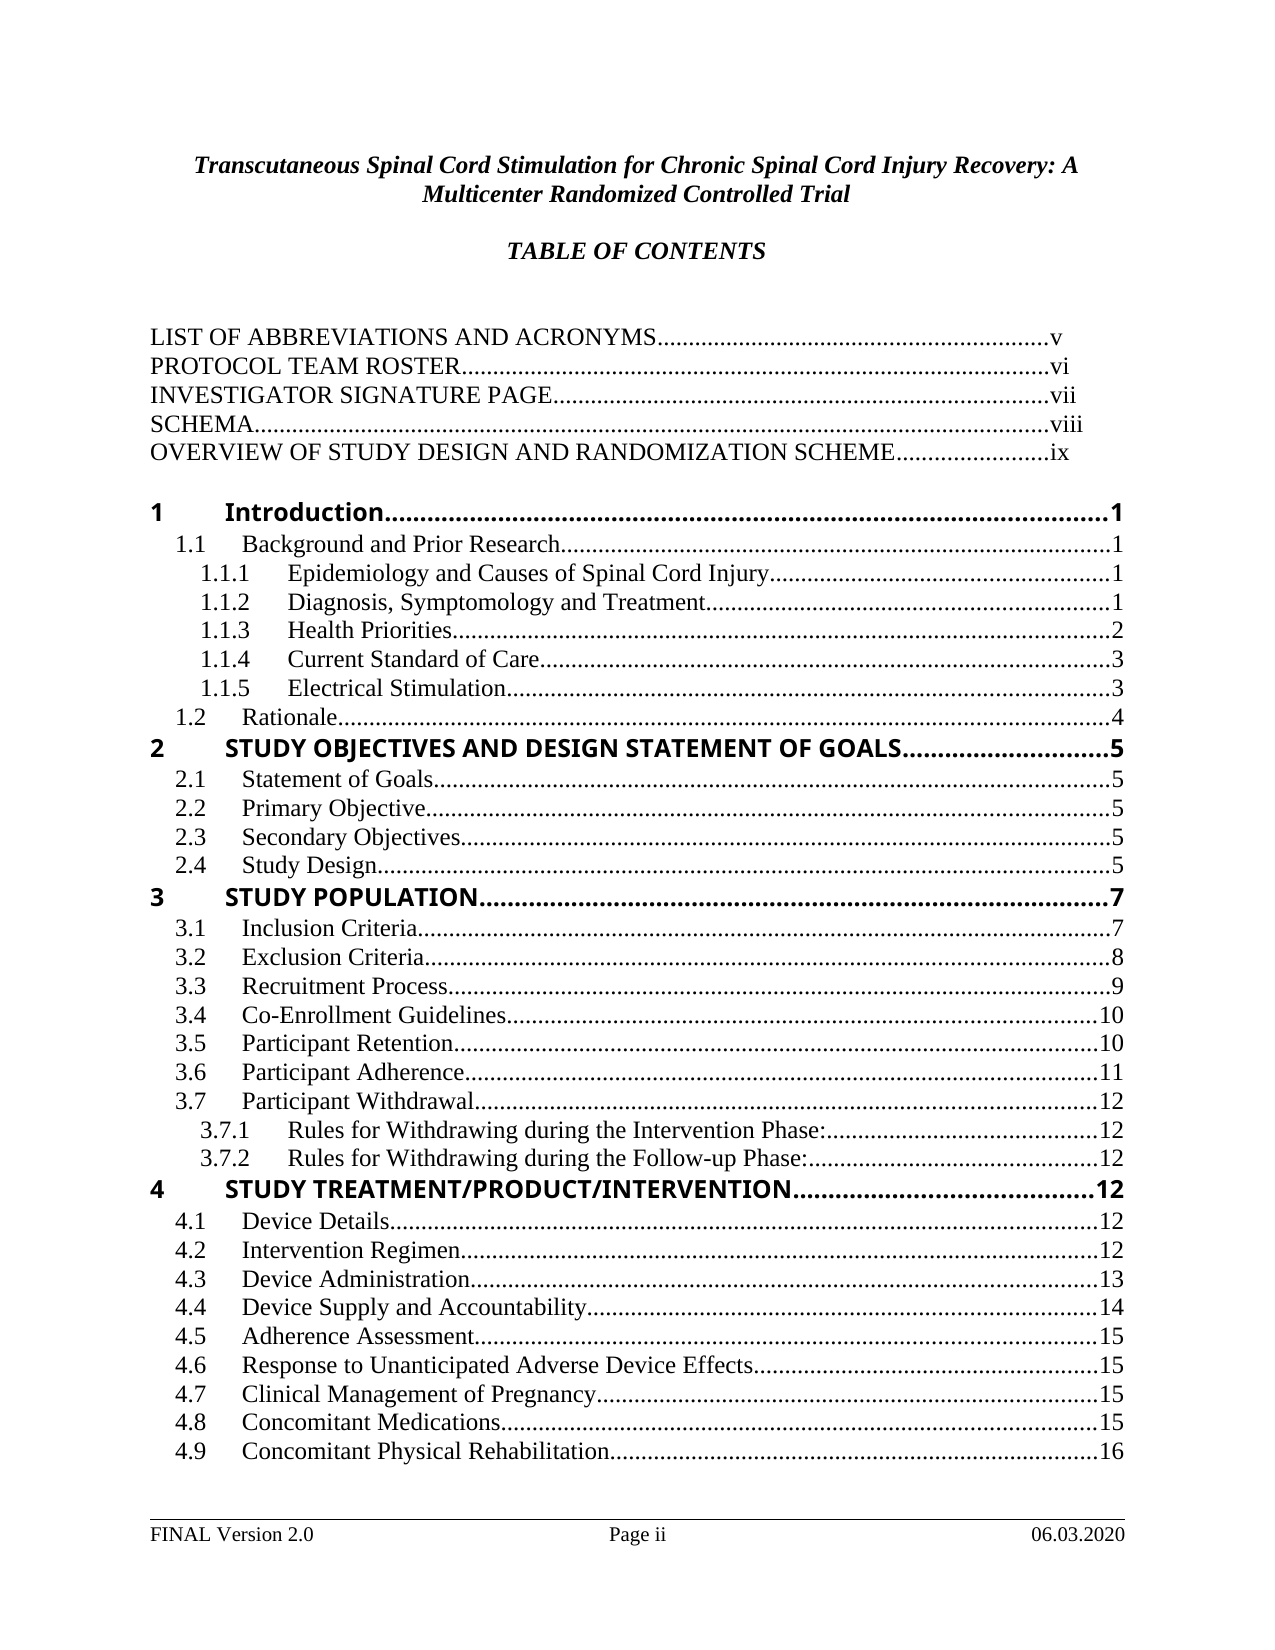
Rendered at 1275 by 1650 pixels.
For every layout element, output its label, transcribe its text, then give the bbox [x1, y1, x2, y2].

text 4.7 Clinical Management of Pregnancy 15 [175, 1379, 1125, 1407]
text 2.1 Statement of Goals 5 [175, 764, 1125, 793]
text 4 STUDY TREATMENT/PRODUCT/INTERVENTION 12 [150, 1172, 1125, 1206]
text 3.1 Inclusion Criteria 7 [175, 913, 1125, 942]
text 1.1 Background and Prior Research 1 [175, 529, 1125, 558]
text 4.6 Response to Unanticipated Adverse Device Effects 15 [175, 1350, 1125, 1379]
text 4.4 Device Supply and Accountability 14 [175, 1292, 1125, 1321]
text 3.7.2 Rules for Withdrawing during the Follow-up Phase: 12 [200, 1143, 1125, 1172]
text 3.3 Recruitment Process 9 [175, 971, 1125, 1000]
text 2 STUDY OBJECTIVES AND DESIGN STATEMENT OF GOALS 5 [150, 730, 1125, 764]
text 2.3 Secondary Objectives 5 [175, 822, 1125, 851]
text List of Abbreviations and Acronyms v [150, 322, 1125, 351]
text 1.1.5 Electrical Stimulation 3 [200, 673, 1125, 702]
text 2.4 Study Design 5 [175, 851, 1125, 879]
text 3.4 Co-Enrollment Guidelines 10 [175, 1000, 1125, 1028]
text 3.5 Participant Retention 10 [175, 1028, 1125, 1057]
text 1.1.3 Health Priorities 2 [200, 615, 1125, 644]
text 1.1.4 Current Standard of Care 3 [200, 644, 1125, 673]
text Schema viii [150, 409, 1125, 437]
text Protocol Team Roster vi [150, 351, 1125, 380]
text 3.2 Exclusion Criteria 8 [175, 942, 1125, 971]
text 4.8 Concomitant Medications 15 [175, 1407, 1125, 1436]
text 4.2 Intervention Regimen 12 [175, 1235, 1125, 1264]
text 4.1 Device Details 12 [175, 1206, 1125, 1235]
text 1.1.1 Epidemiology and Causes of Spinal Cord Injury 1 [200, 558, 1125, 587]
text 3 STUDY POPULATION 7 [150, 879, 1125, 913]
text 3.6 Participant Adherence 11 [175, 1057, 1125, 1086]
text 1.2 Rationale 4 [175, 702, 1125, 730]
text 4.9 Concomitant Physical Rehabilitation 16 [175, 1436, 1125, 1465]
text 3.7 Participant Withdrawal 12 [175, 1086, 1125, 1115]
text Overview of Study Design and Randomization Scheme ix [150, 437, 1125, 466]
text 4.5 Adherence Assessment 15 [175, 1321, 1125, 1350]
text 4.3 Device Administration 13 [175, 1264, 1125, 1292]
text TABLE OF CONTENTS [150, 236, 1125, 265]
text 2.2 Primary Objective 5 [175, 793, 1125, 822]
text Transcutaneous Spinal Cord Stimulation for Chronic Spinal Cord Injury Recovery: A Multicenter Randomized Controlled Trial [150, 150, 1125, 207]
text 1 Introduction 1 [150, 495, 1125, 529]
text 1.1.2 Diagnosis, Symptomology and Treatment 1 [200, 587, 1125, 615]
text 3.7.1 Rules for Withdrawing during the Intervention Phase: 12 [200, 1115, 1125, 1143]
text Investigator signature page vii [150, 380, 1125, 409]
